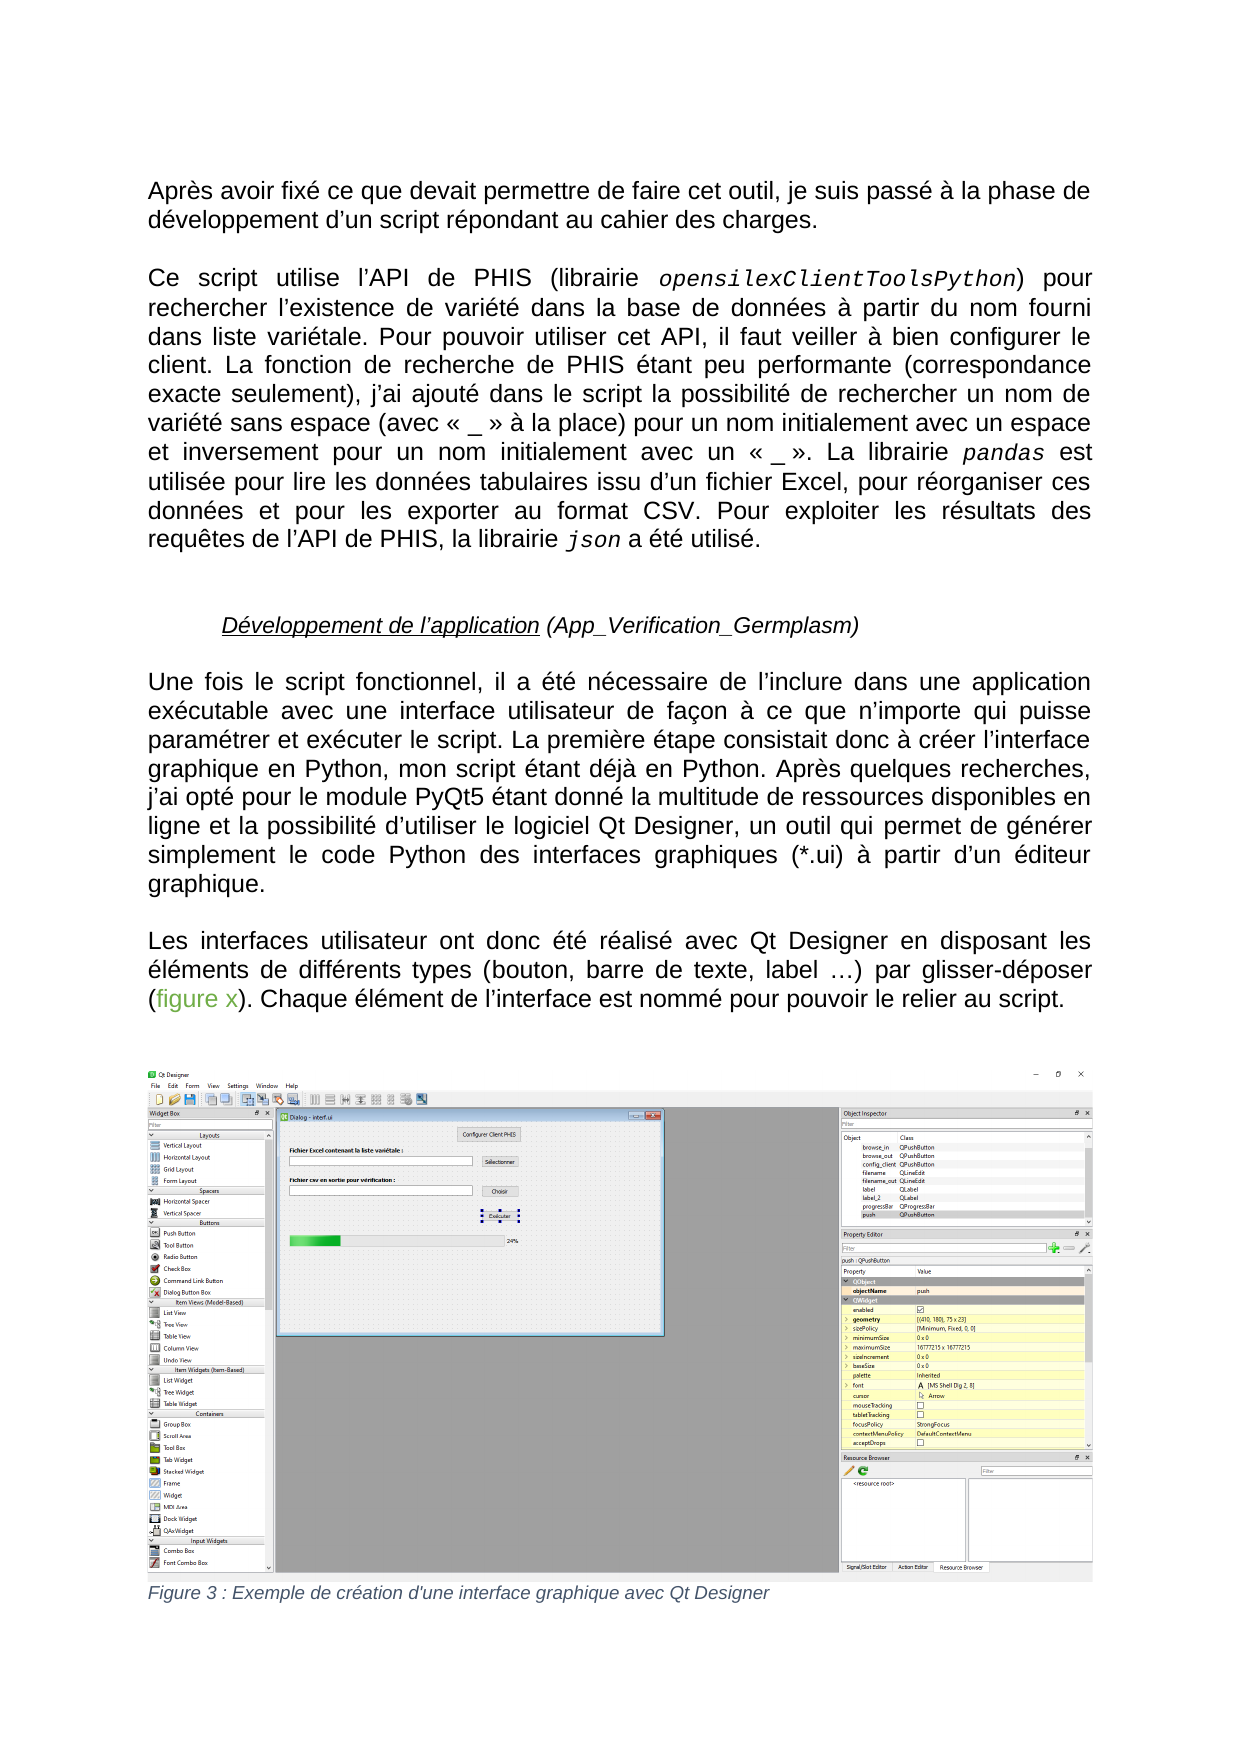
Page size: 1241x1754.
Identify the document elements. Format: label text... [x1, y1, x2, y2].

text Une fois le script fonctionnel, il a été nécessaire de l’inclure dans une application exécutable avec une interface utilisateur de façon à ce que n’importe qui puisse paramétrer et exécuter le script. La première étape consistait donc à créer l’interface graphique en Python, mon script étant déjà en Python. Après quelques recherches, j’ai opté pour le module PyQt5 étant donné la multitude de ressources disponibles en ligne et la possibilité d’utiliser le logiciel Qt Designer, un outil qui permet de générer simplement le code Python des interfaces graphiques (*.ui) à partir d’un éditeur graphique. [148, 667, 1093, 897]
text Ce script utilise l’API de PHIS (librairie opensilexClientToolsPython) pour rechercher l’existence de variété dans la base de données à partir du nom fourni dans liste variétale. Pour pouvoir utiliser cet API, il faut veiller à bien configurer le client. La fonction de recherche de PHIS étant peu performante (correspondance exacte seulement), j’ai ajouté dans le script la possibilité de rechercher un nom de variété sans espace (avec « _ » à la place) pour un nom initialement avec un espace et inversement pour un nom initialement avec un « _ ». La librairie pandas est utilisée pour lire les données tabulaires issu d’un fichier Excel, pour réorganiser ces données et pour les exporter au format CSV. Pour exploiter les résultats des requêtes de l’API de PHIS, la librairie json a été utilisé. [148, 263, 1093, 555]
text Les interfaces utilisateur ont donc été réalisé avec Qt Designer en disposant les éléments de différents types (bouton, barre de texte, label …) par glisser-déposer (figure x). Chaque élément de l’interface est nommé pour pouvoir le relier au script. [148, 926, 1093, 1012]
text Après avoir fixé ce que devait permettre de faire cet outil, je suis passé à la phase de développement d’un script répondant au cahier des charges. [148, 176, 1093, 234]
picture [147, 1070, 1093, 1582]
text Développement de l’application (App_Verification_Germplasm) [148, 612, 1093, 639]
